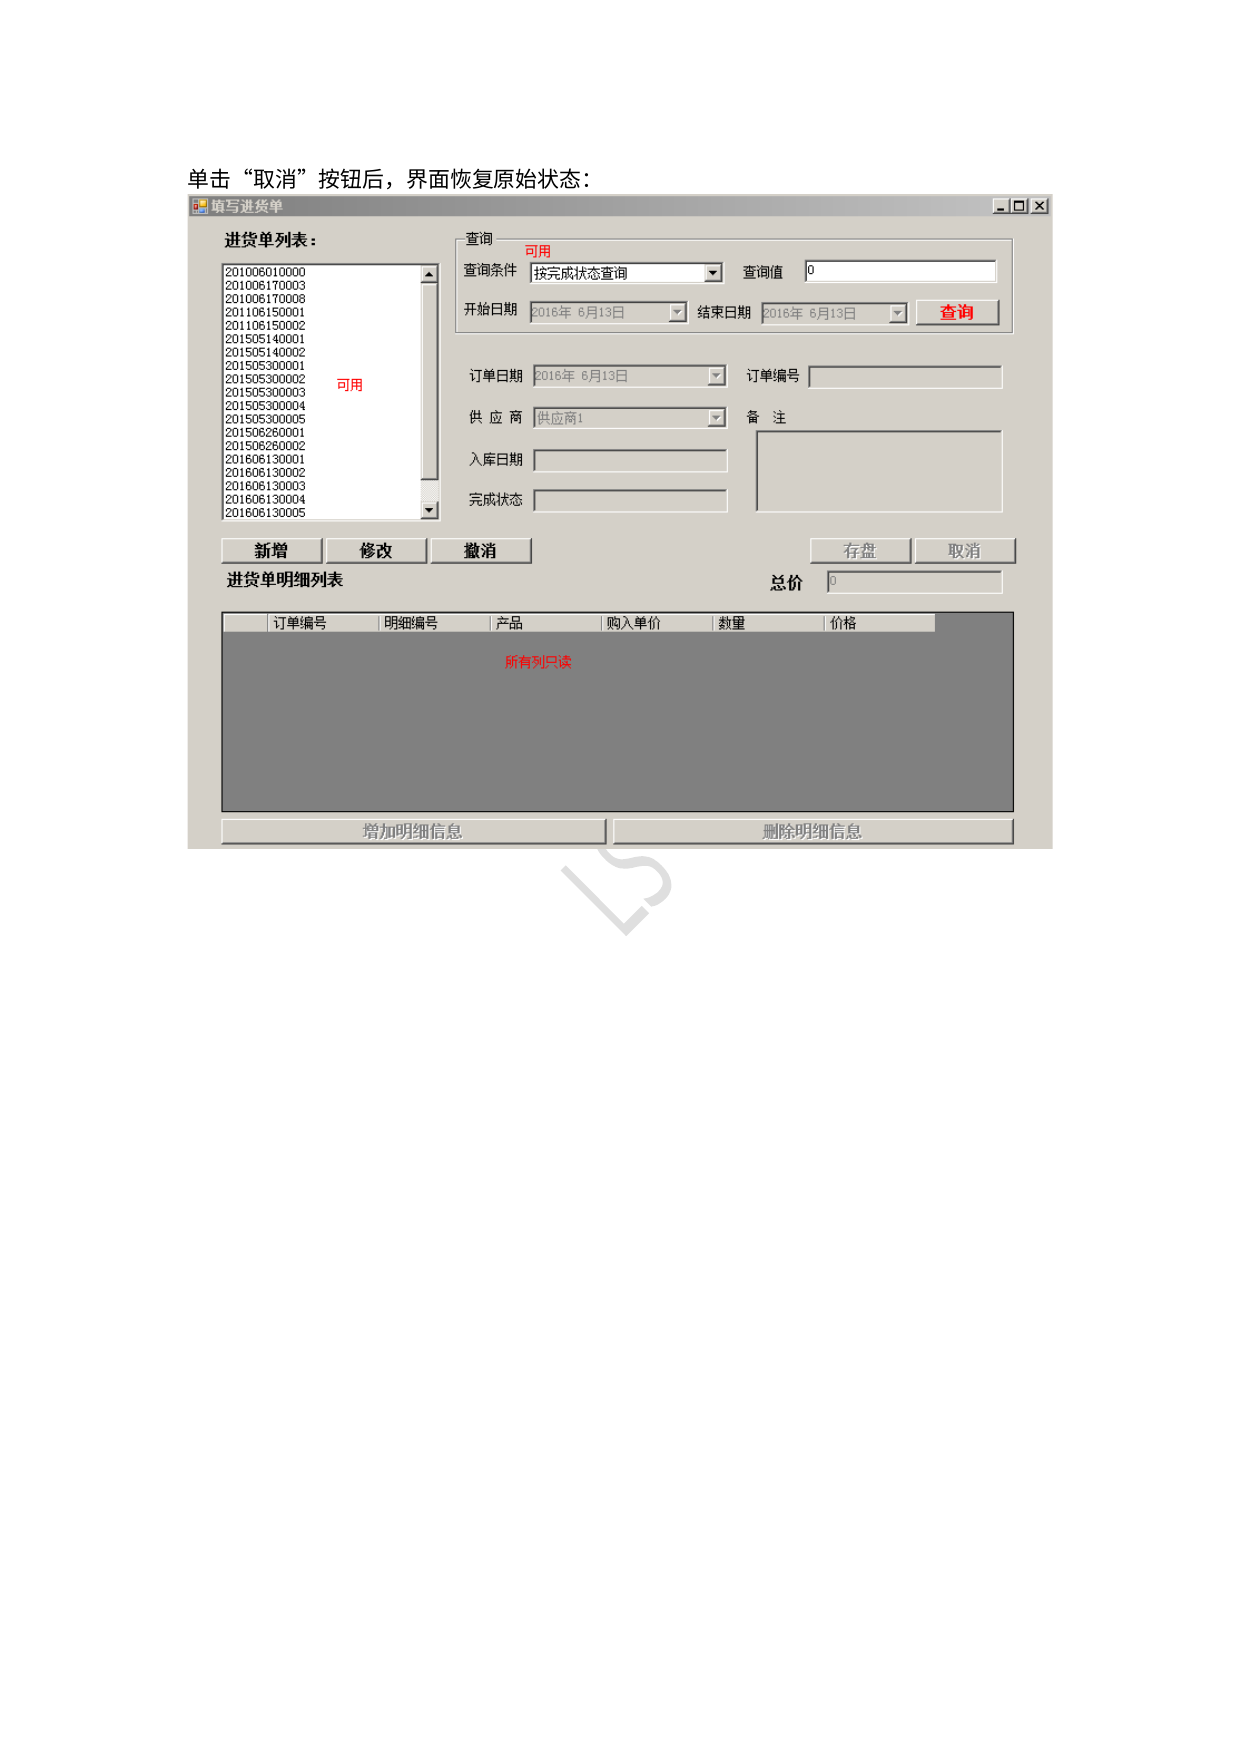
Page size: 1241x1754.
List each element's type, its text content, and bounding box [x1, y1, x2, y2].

picture [187, 194, 1053, 849]
text 单击“取消”按钮后，界面恢复原始状态： [187, 162, 1053, 194]
